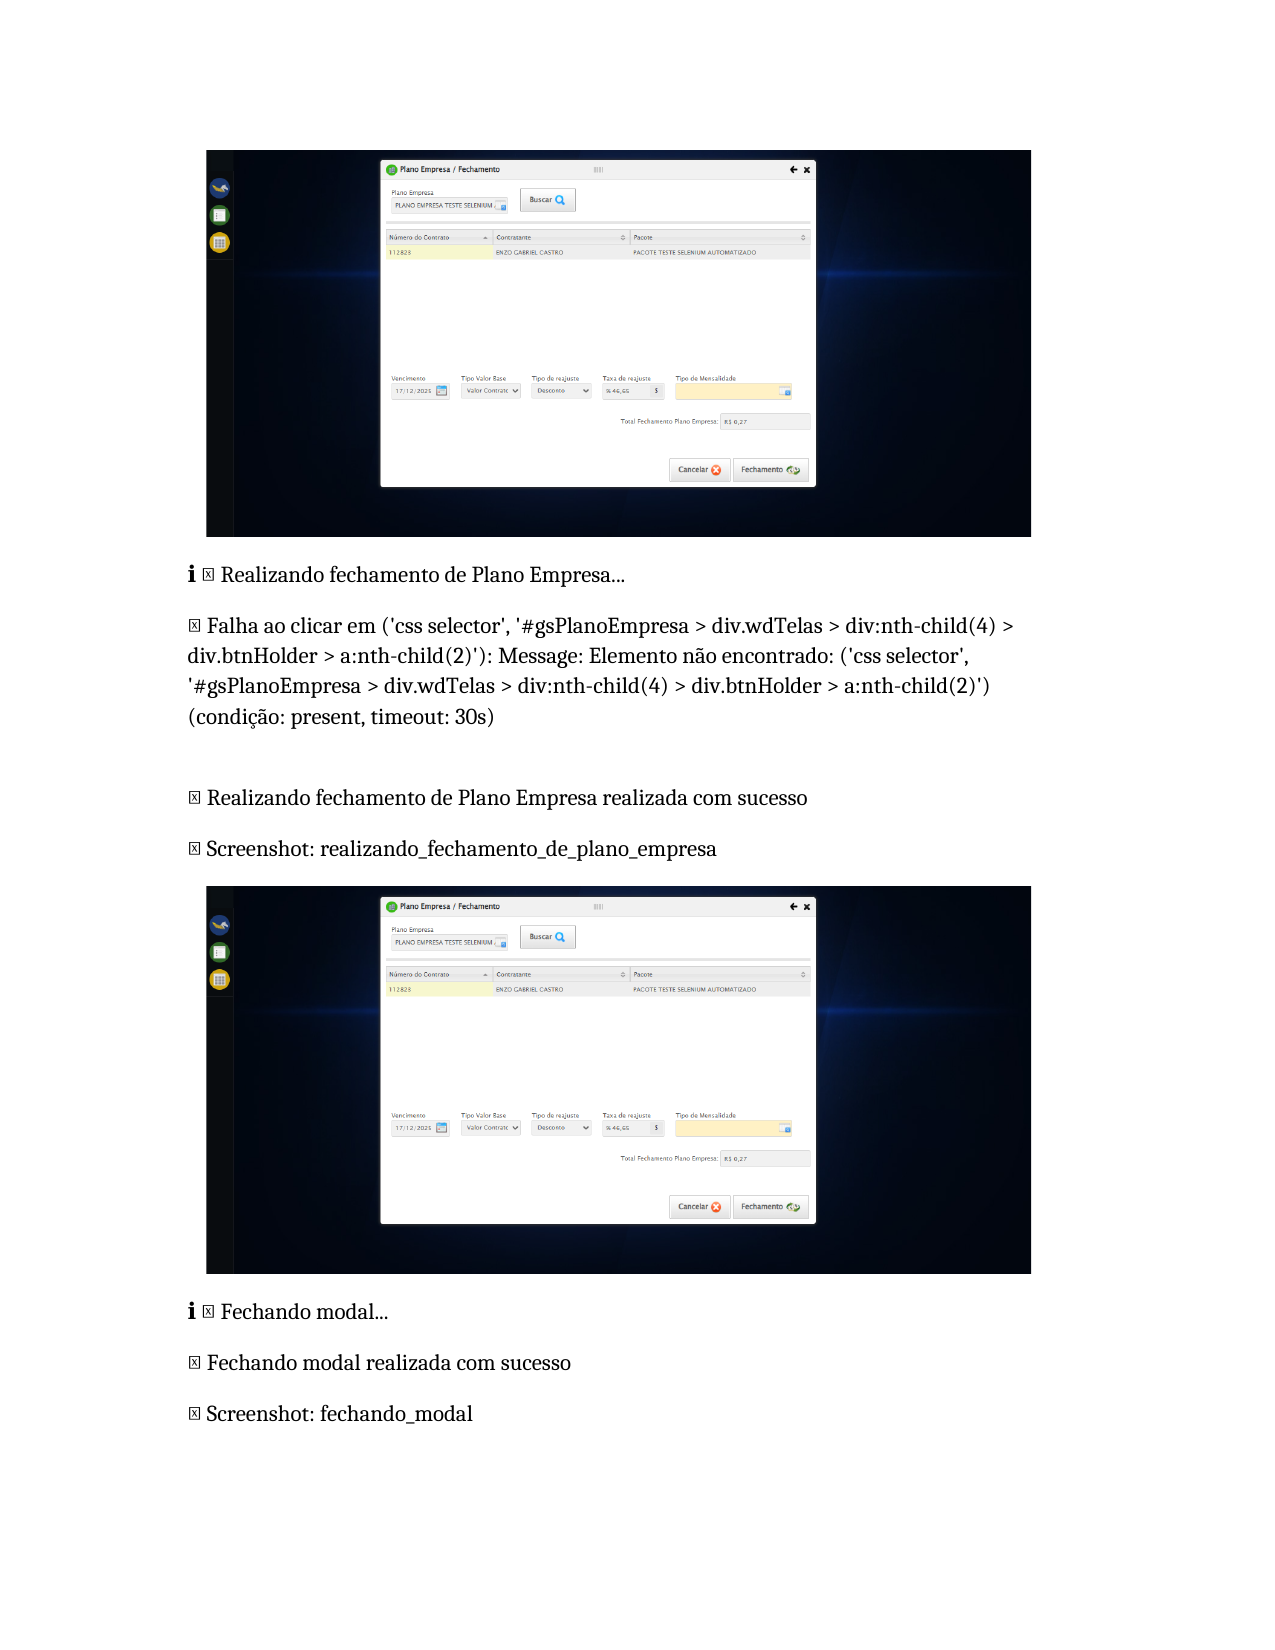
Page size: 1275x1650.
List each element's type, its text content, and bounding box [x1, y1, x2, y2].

text 📸 Screenshot: fechando_modal [187, 1401, 1087, 1427]
text ✅ Realizando fechamento de Plano Empresa realizada com sucesso [187, 785, 1087, 811]
text ❌ Falha ao clicar em ('css selector', '#gsPlanoEmpresa > div.wdTelas > div:nth-child(4) > div.btnHolder > a:nth-child(2)'): Message: Elemento não encontrado: ('css selector', '#gsPlanoEmpresa > div.wdTelas > div:nth-child(4) > div.btnHolder > a:nth-child(2)') (condição: present, timeout: 30s) [187, 613, 1087, 760]
text ℹ️ 🔄 Fechando modal... [187, 1298, 1087, 1325]
text ℹ️ 🔄 Realizando fechamento de Plano Empresa... [187, 562, 1087, 588]
picture [206, 886, 1032, 1274]
text ✅ Fechando modal realizada com sucesso [187, 1349, 1087, 1376]
picture [206, 150, 1032, 537]
text 📸 Screenshot: realizando_fechamento_de_plano_empresa [187, 836, 1087, 862]
